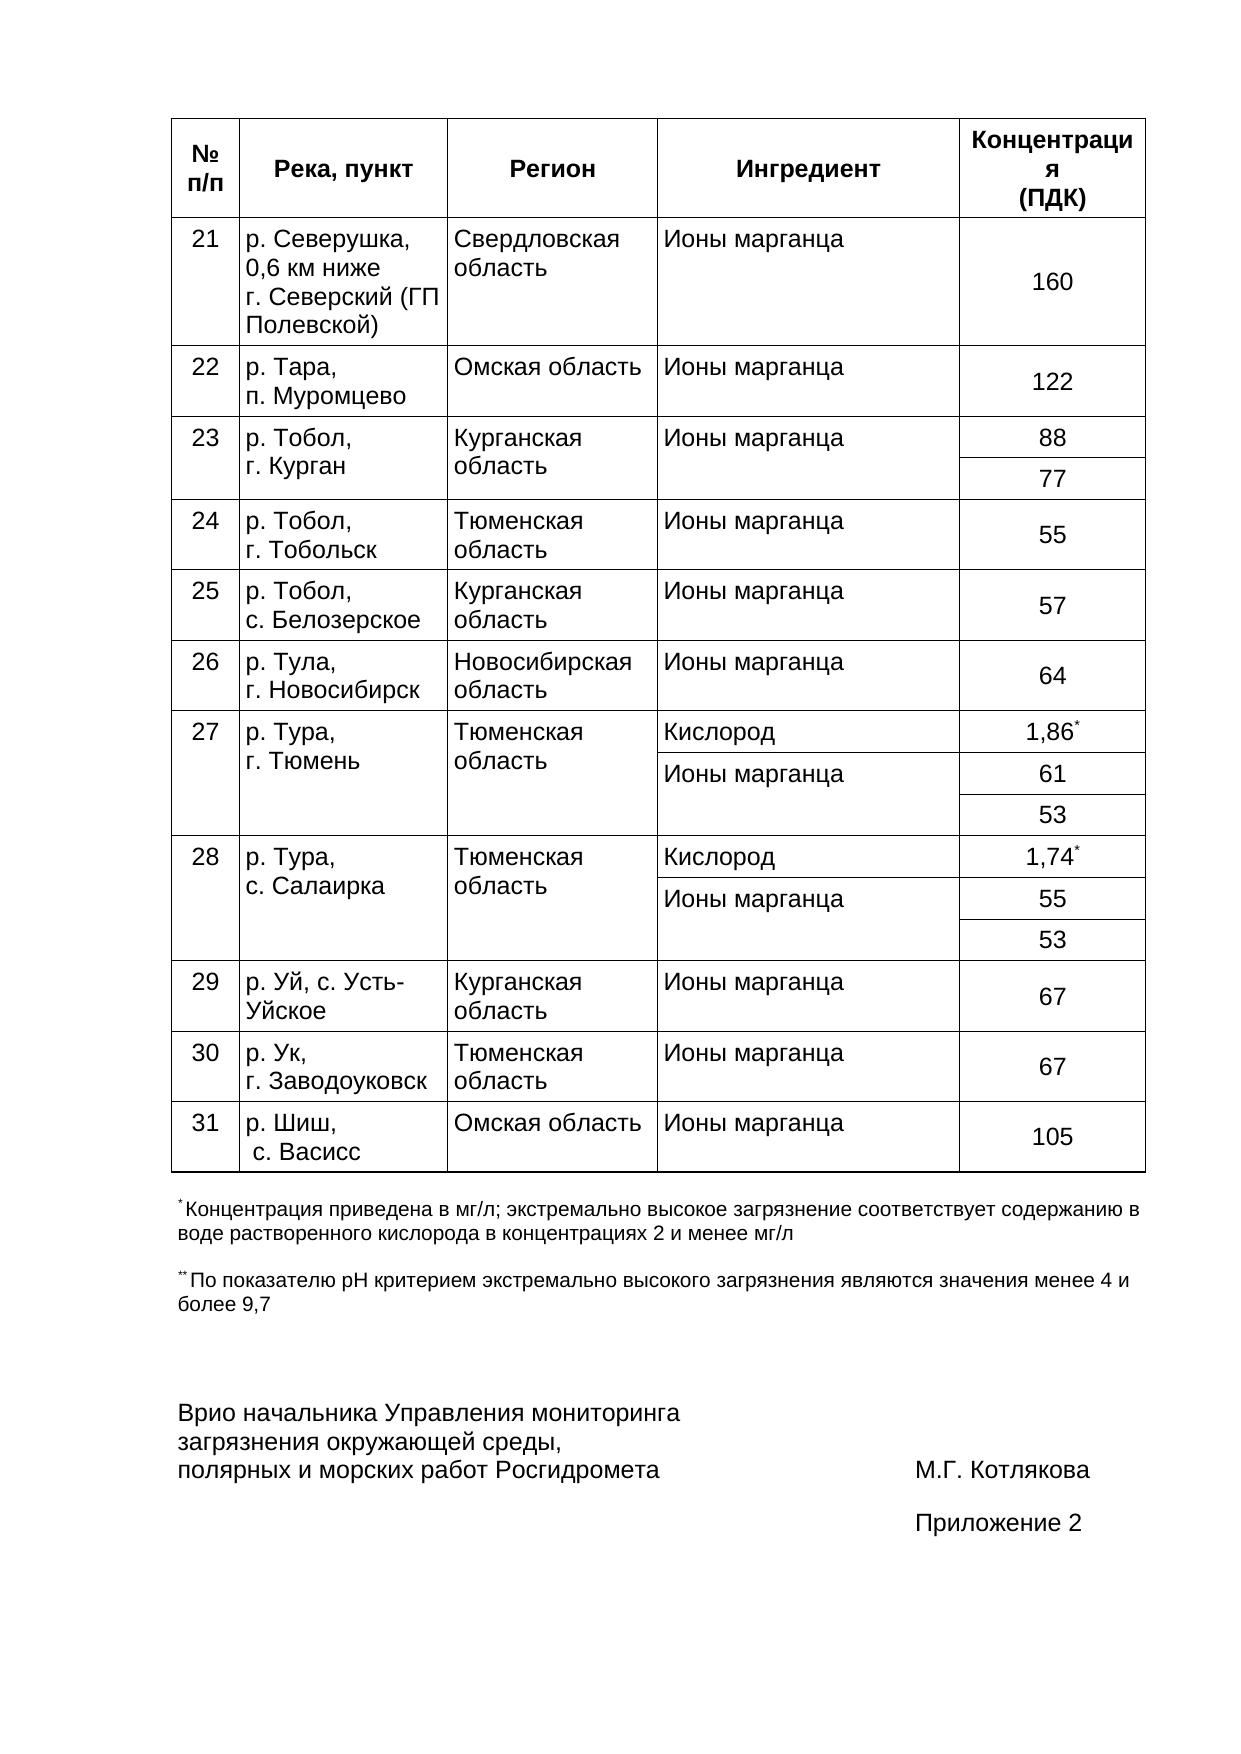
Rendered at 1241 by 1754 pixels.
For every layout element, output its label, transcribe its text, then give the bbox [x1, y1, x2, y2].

table_cell р. Тобол, г. Тобольск [240, 500, 447, 569]
table_cell 21 [172, 218, 239, 345]
table_cell 67 [960, 961, 1145, 1031]
table_cell 27 [172, 711, 239, 835]
table_cell р. Шиш, с. Васисc [240, 1102, 447, 1171]
table_cell 26 [172, 641, 239, 710]
table_cell Ионы марганца [658, 417, 959, 499]
table_cell Курганская область [448, 570, 657, 640]
table_cell Ионы марганца [658, 961, 959, 1031]
table_cell 53 [960, 795, 1145, 835]
table_cell 61 [960, 753, 1145, 793]
text загрязнения окружающей среды, [177, 1427, 1152, 1455]
table_cell Ионы марганца [658, 500, 959, 569]
table_cell 31 [172, 1102, 239, 1171]
table_cell 28 [172, 836, 239, 960]
table_cell Свердловская область [448, 218, 657, 345]
text Приложение 2 [841, 1508, 1152, 1537]
table_cell 67 [960, 1032, 1145, 1101]
table_cell 23 [172, 417, 239, 499]
table_cell Ионы марганца [658, 641, 959, 710]
table_cell р. Уй, с. Усть-Уйское [240, 961, 447, 1031]
table_cell Тюменская область [448, 500, 657, 569]
table_cell 30 [172, 1032, 239, 1101]
table_header Ингредиент [658, 119, 959, 217]
table_cell Тюменская область [448, 1032, 657, 1101]
table_cell р. Северушка, 0,6 км ниже г. Северский (ГП Полевской) [240, 218, 447, 345]
table_header № п/п [172, 119, 239, 217]
table_cell 53 [960, 920, 1145, 960]
table_cell р. Тара, п. Муромцево [240, 346, 447, 416]
table_cell р. Ук, г. Заводоуковск [240, 1032, 447, 1101]
table_cell Ионы марганца [658, 346, 959, 416]
table_cell Новосибирская область [448, 641, 657, 710]
table_cell 105 [960, 1102, 1145, 1171]
table_cell 25 [172, 570, 239, 640]
table_cell Кислород [658, 836, 959, 877]
table_cell 64 [960, 641, 1145, 710]
table_cell 57 [960, 570, 1145, 640]
text * Концентрация приведена в мг/л; экстремально высокое загрязнение соответствует содержанию в воде растворенного кислорода в концентрациях 2 и менее мг/л [177, 1196, 1152, 1244]
table_cell 55 [960, 500, 1145, 569]
table_cell Тюменская область [448, 836, 657, 960]
table_cell 1,74* [960, 836, 1145, 877]
table_cell 55 [960, 878, 1145, 918]
table_cell Кислород [658, 711, 959, 752]
table_cell 77 [960, 458, 1145, 499]
table_cell Ионы марганца [658, 1032, 959, 1101]
table_cell р. Тобол, г. Курган [240, 417, 447, 499]
table_cell р. Тура, с. Салаирка [240, 836, 447, 960]
table_cell р. Тобол, с. Белозерское [240, 570, 447, 640]
table_cell 24 [172, 500, 239, 569]
table_cell 88 [960, 417, 1145, 457]
table_header Река, пункт [240, 119, 447, 217]
table_header Концентрация (ПДК) [960, 119, 1145, 217]
table_cell Ионы марганца [658, 570, 959, 640]
table_cell Ионы марганца [658, 218, 959, 345]
table_cell 22 [172, 346, 239, 416]
table_cell 29 [172, 961, 239, 1031]
table_cell 160 [960, 218, 1145, 345]
table_cell Омская область [448, 346, 657, 416]
table_cell Тюменская область [448, 711, 657, 835]
table_header Регион [448, 119, 657, 217]
table_cell Курганская область [448, 961, 657, 1031]
table_cell р. Тула, г. Новосибирск [240, 641, 447, 710]
text полярных и морских работ Росгидромета М.Г. Котлякова [177, 1455, 1152, 1484]
table_cell Омская область [448, 1102, 657, 1171]
text ** По показателю рН критерием экстремально высокого загрязнения являются значения менее 4 и более 9,7 [177, 1268, 1152, 1316]
table_cell Курганская область [448, 417, 657, 499]
table_cell Ионы марганца [658, 878, 959, 960]
table_cell Ионы марганца [658, 1102, 959, 1171]
table_cell р. Тура, г. Тюмень [240, 711, 447, 835]
table_cell 122 [960, 346, 1145, 416]
text Врио начальника Управления мониторинга [177, 1398, 1152, 1427]
table_cell 1,86* [960, 711, 1145, 752]
table_cell Ионы марганца [658, 753, 959, 835]
